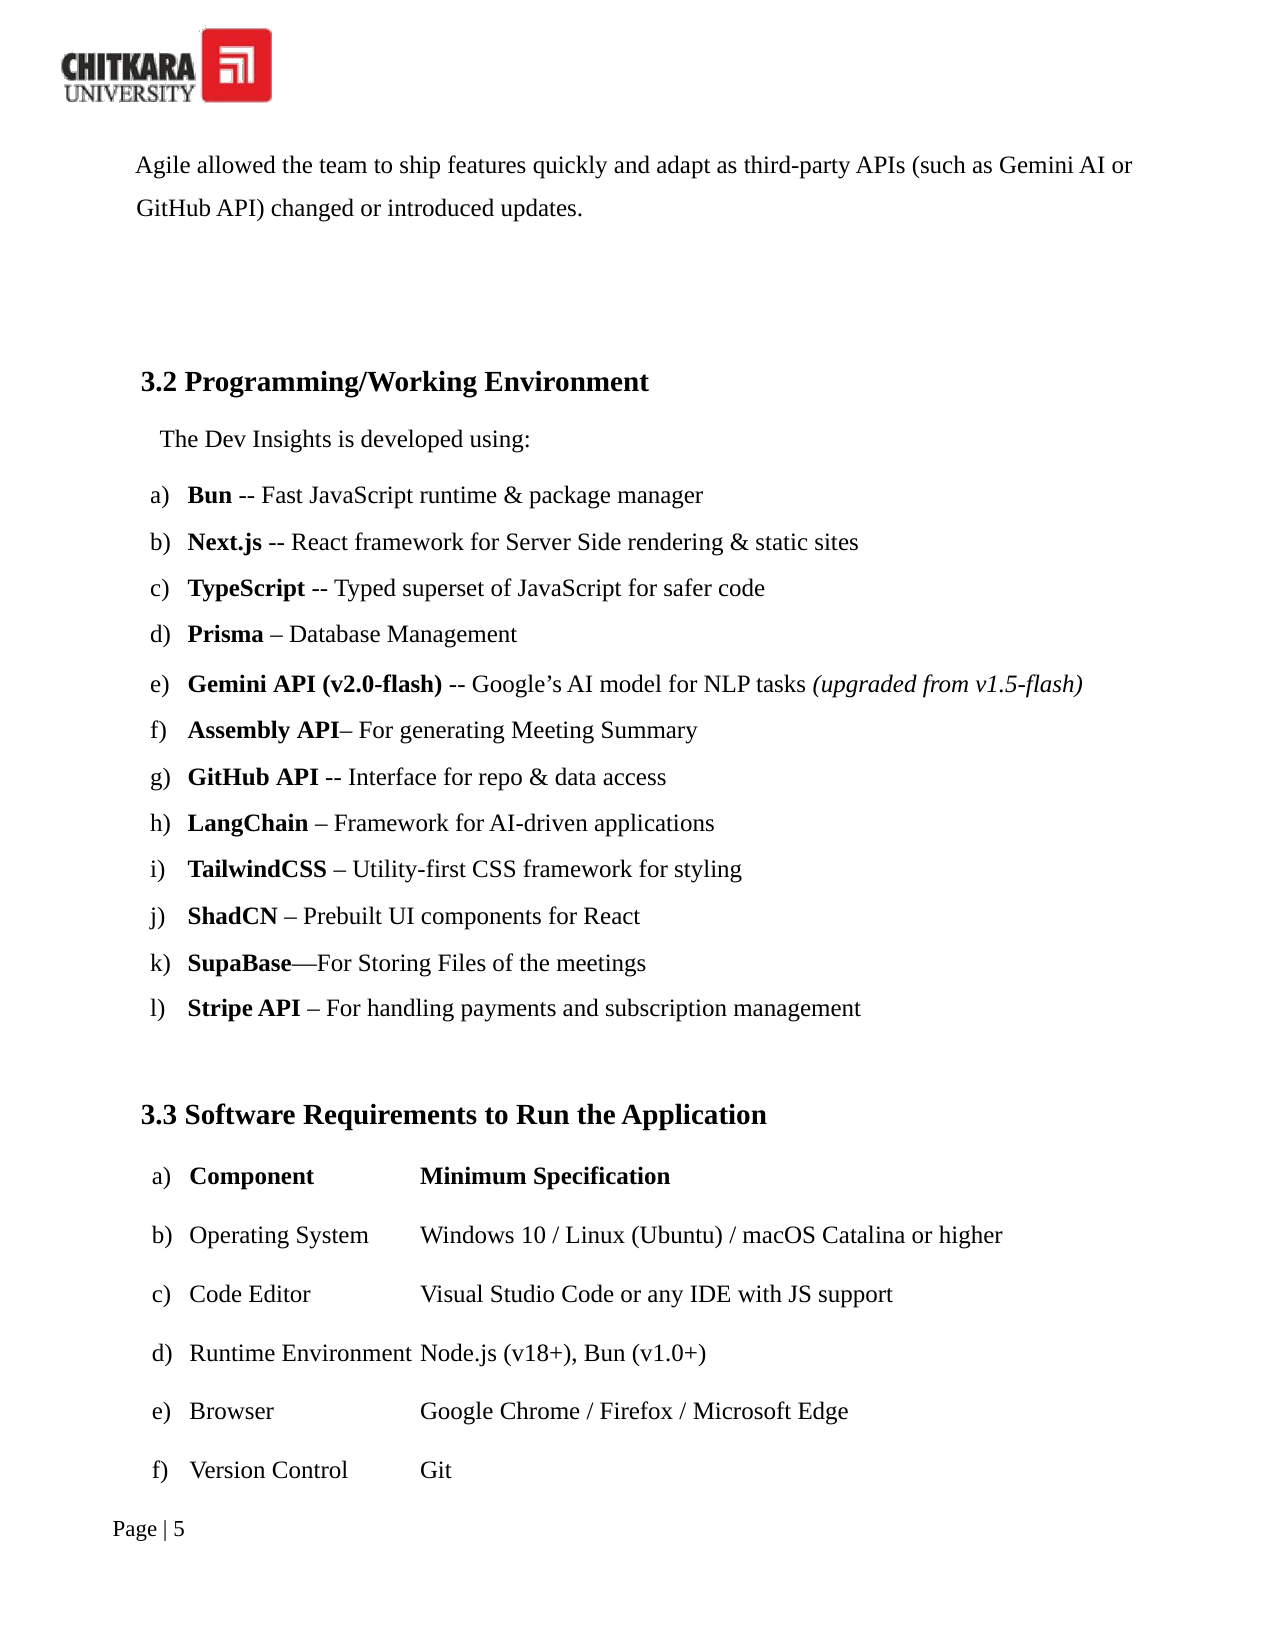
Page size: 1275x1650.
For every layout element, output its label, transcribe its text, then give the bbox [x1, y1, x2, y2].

table_cell Version Control [113, 1454, 418, 1486]
list TypeScript -- Typed superset of JavaScript for safer code [150, 573, 1162, 602]
table_header Component [113, 1160, 418, 1218]
list Next.js -- React framework for Server Side rendering & static sites [150, 527, 1162, 555]
list Prisma – Database Management [150, 619, 1162, 648]
subtitle Software Requirements to Run the Application [141, 1097, 1162, 1131]
list Stripe API – For handling payments and subscription management [150, 993, 1162, 1021]
table_cell Node.js (v18+), Bun (v1.0+) [418, 1336, 1009, 1395]
text Agile allowed the team to ship features quickly and adapt as third-party APIs (such as Gemini AI or GitHub API) changed or introduced updates. [135, 150, 1162, 222]
list SupaBase—For Storing Files of the meetings [150, 948, 1162, 977]
list GitHub API -- Interface for repo & data access [150, 762, 1162, 790]
list Gemini API (v2.0-flash) -- Google’s AI model for NLP tasks (upgraded from v1.5-flash) [150, 669, 1162, 698]
table_cell Operating System [113, 1218, 418, 1277]
table_cell Visual Studio Code or any IDE with JS support [418, 1277, 1009, 1336]
subtitle Programming/Working Environment [141, 364, 1162, 398]
list LangChain – Framework for AI-driven applications [150, 808, 1162, 837]
picture [61, 25, 273, 105]
text The Dev Insights is developed using: [112, 424, 1162, 453]
list Bun -- Fast JavaScript runtime & package manager [150, 480, 1162, 509]
list ShadCN – Prebuilt UI components for React [150, 901, 1162, 930]
table_cell Windows 10 / Linux (Ubuntu) / macOS Catalina or higher [418, 1218, 1009, 1277]
table_cell Code Editor [113, 1277, 418, 1336]
list Assembly API– For generating Meeting Summary [150, 715, 1162, 744]
table_cell Google Chrome / Firefox / Microsoft Edge [418, 1395, 1009, 1454]
table_cell Git [418, 1454, 1009, 1486]
table_cell Browser [113, 1395, 418, 1454]
list TailwindCSS – Utility-first CSS framework for styling [150, 854, 1162, 883]
table_cell Runtime Environment [113, 1336, 418, 1395]
table_header Minimum Specification [418, 1160, 1009, 1218]
